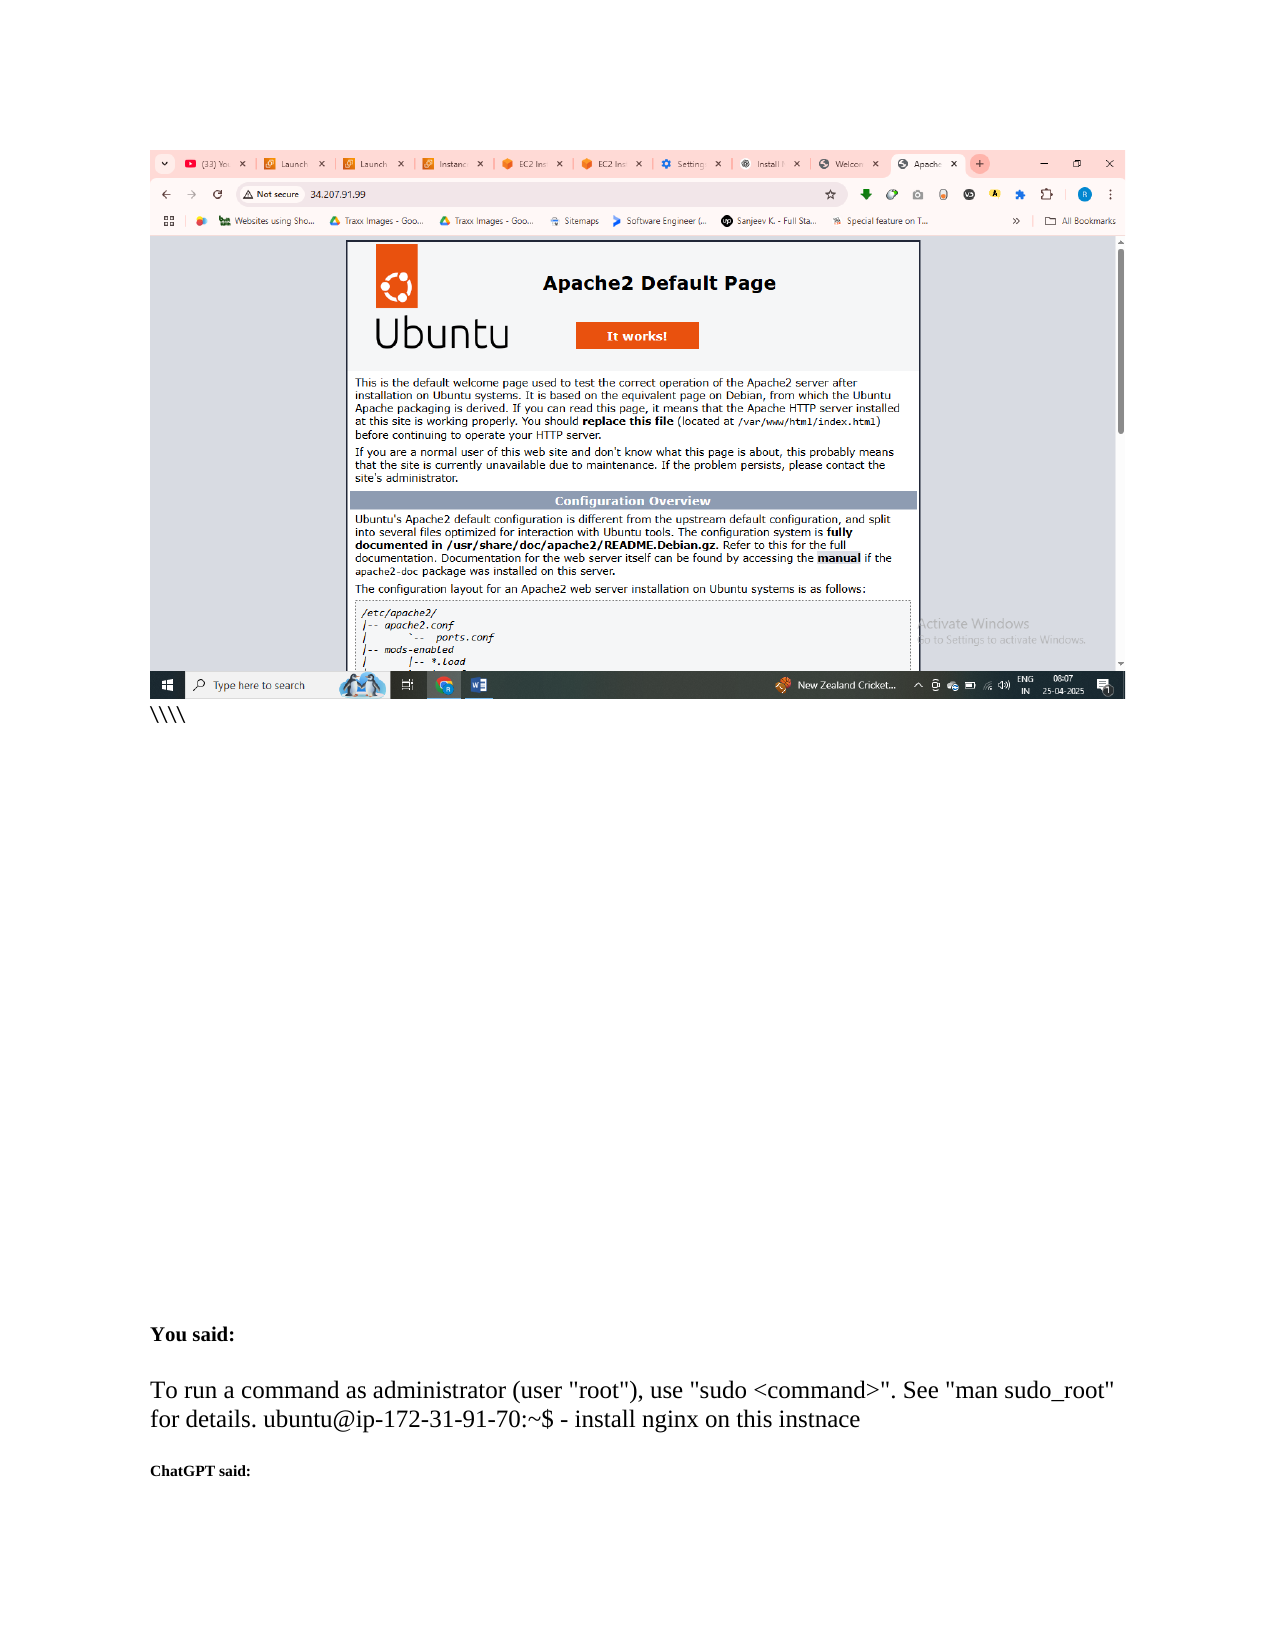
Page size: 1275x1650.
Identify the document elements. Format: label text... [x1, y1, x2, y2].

text You said: [150, 1322, 1125, 1346]
text To run a command as administrator (user "root"), use "sudo <command>". See "man sudo_root" for details. ubuntu@ip-172-31-91-70:~$ - install nginx on this instnace [150, 1375, 1125, 1433]
text \\\\ [150, 699, 1125, 728]
text ChatGPT said: [150, 1462, 1125, 1480]
picture [150, 150, 1125, 699]
